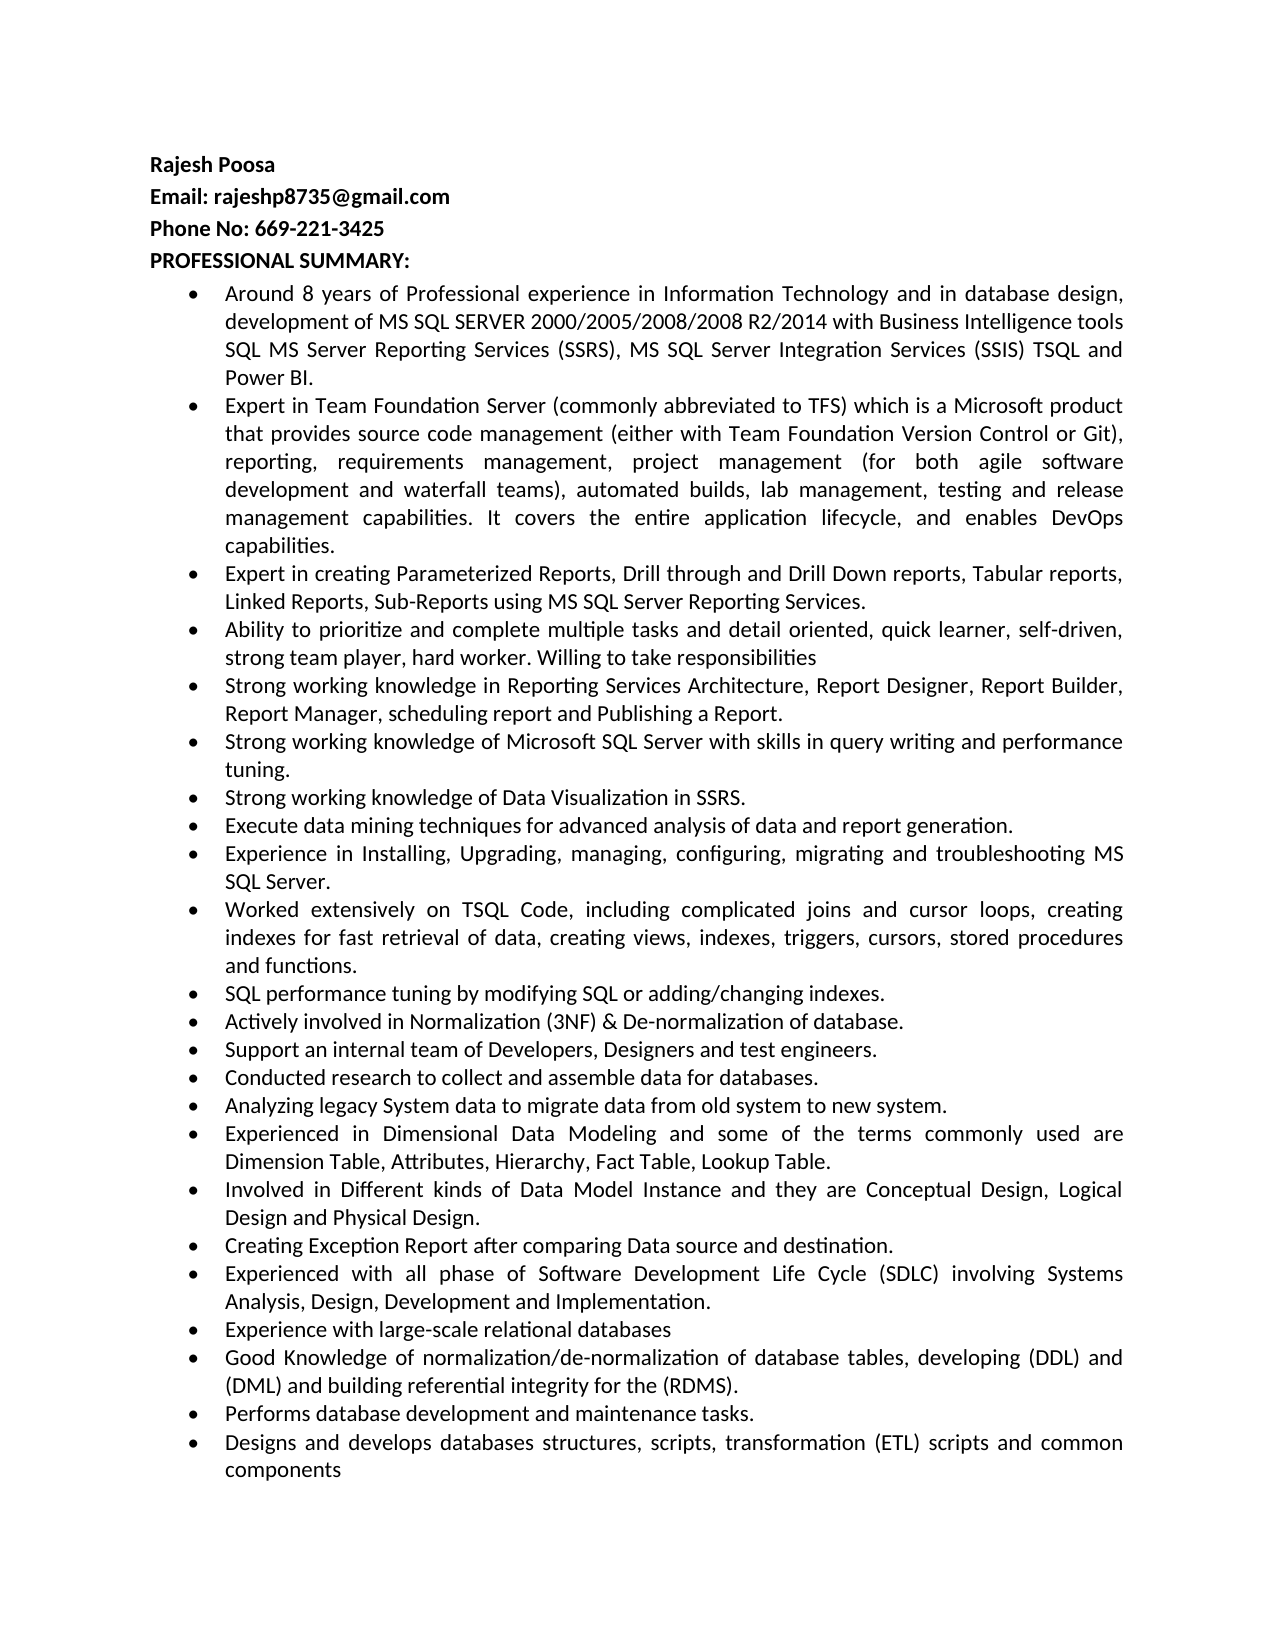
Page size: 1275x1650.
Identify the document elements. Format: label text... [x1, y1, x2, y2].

text Phone No: 669-221-3425 [150, 214, 1125, 242]
list Experience with large-scale relational databases [187, 1316, 1125, 1343]
list Designs and develops databases structures, scripts, transformation (ETL) scripts and common components [187, 1428, 1125, 1484]
text Email: rajeshp8735@gmail.com [150, 182, 1125, 210]
list Strong working knowledge of Microsoft SQL Server with skills in query writing and performance tuning. [187, 727, 1125, 783]
list Execute data mining techniques for advanced analysis of data and report generation. [187, 811, 1125, 839]
list Experienced with all phase of Software Development Life Cycle (SDLC) involving Systems Analysis, Design, Development and Implementation. [187, 1259, 1125, 1316]
list Experience in Installing, Upgrading, managing, configuring, migrating and troubleshooting MS SQL Server. [187, 839, 1125, 895]
list Support an internal team of Developers, Designers and test engineers. [187, 1035, 1125, 1063]
list Good Knowledge of normalization/de-normalization of database tables, developing (DDL) and (DML) and building referential integrity for the (RDMS). [187, 1343, 1125, 1399]
list Creating Exception Report after comparing Data source and destination. [187, 1231, 1125, 1259]
list Expert in creating Parameterized Reports, Drill through and Drill Down reports, Tabular reports, Linked Reports, Sub-Reports using MS SQL Server Reporting Services. [187, 559, 1125, 615]
list Around 8 years of Professional experience in Information Technology and in database design, development of MS SQL SERVER 2000/2005/2008/2008 R2/2014 with Business Intelligence tools SQL MS Server Reporting Services (SSRS), MS SQL Server Integration Services (SSIS) TSQL and Power BI. [187, 279, 1125, 391]
list Involved in Different kinds of Data Model Instance and they are Conceptual Design, Logical Design and Physical Design. [187, 1175, 1125, 1231]
list Worked extensively on TSQL Code, including complicated joins and cursor loops, creating indexes for fast retrieval of data, creating views, indexes, triggers, cursors, stored procedures and functions. [187, 895, 1125, 979]
list Conducted research to collect and assemble data for databases. [187, 1063, 1125, 1091]
list SQL performance tuning by modifying SQL or adding/changing indexes. [187, 979, 1125, 1007]
list Ability to prioritize and complete multiple tasks and detail oriented, quick learner, self-driven, strong team player, hard worker. Willing to take responsibilities [187, 615, 1125, 671]
text Rajesh Poosa [150, 150, 1125, 178]
list Actively involved in Normalization (3NF) & De-normalization of database. [187, 1007, 1125, 1035]
list Strong working knowledge in Reporting Services Architecture, Report Designer, Report Builder, Report Manager, scheduling report and Publishing a Report. [187, 671, 1125, 727]
list Expert in Team Foundation Server (commonly abbreviated to TFS) which is a Microsoft product that provides source code management (either with Team Foundation Version Control or Git), reporting, requirements management, project management (for both agile software development and waterfall teams), automated builds, lab management, testing and release management capabilities. It covers the entire application lifecycle, and enables DevOps capabilities. [187, 391, 1125, 559]
text Professional Summary: [150, 247, 1125, 274]
list Strong working knowledge of Data Visualization in SSRS. [187, 783, 1125, 811]
list Performs database development and maintenance tasks. [187, 1399, 1125, 1428]
list Experienced in Dimensional Data Modeling and some of the terms commonly used are Dimension Table, Attributes, Hierarchy, Fact Table, Lookup Table. [187, 1119, 1125, 1175]
list Analyzing legacy System data to migrate data from old system to new system. [187, 1091, 1125, 1119]
